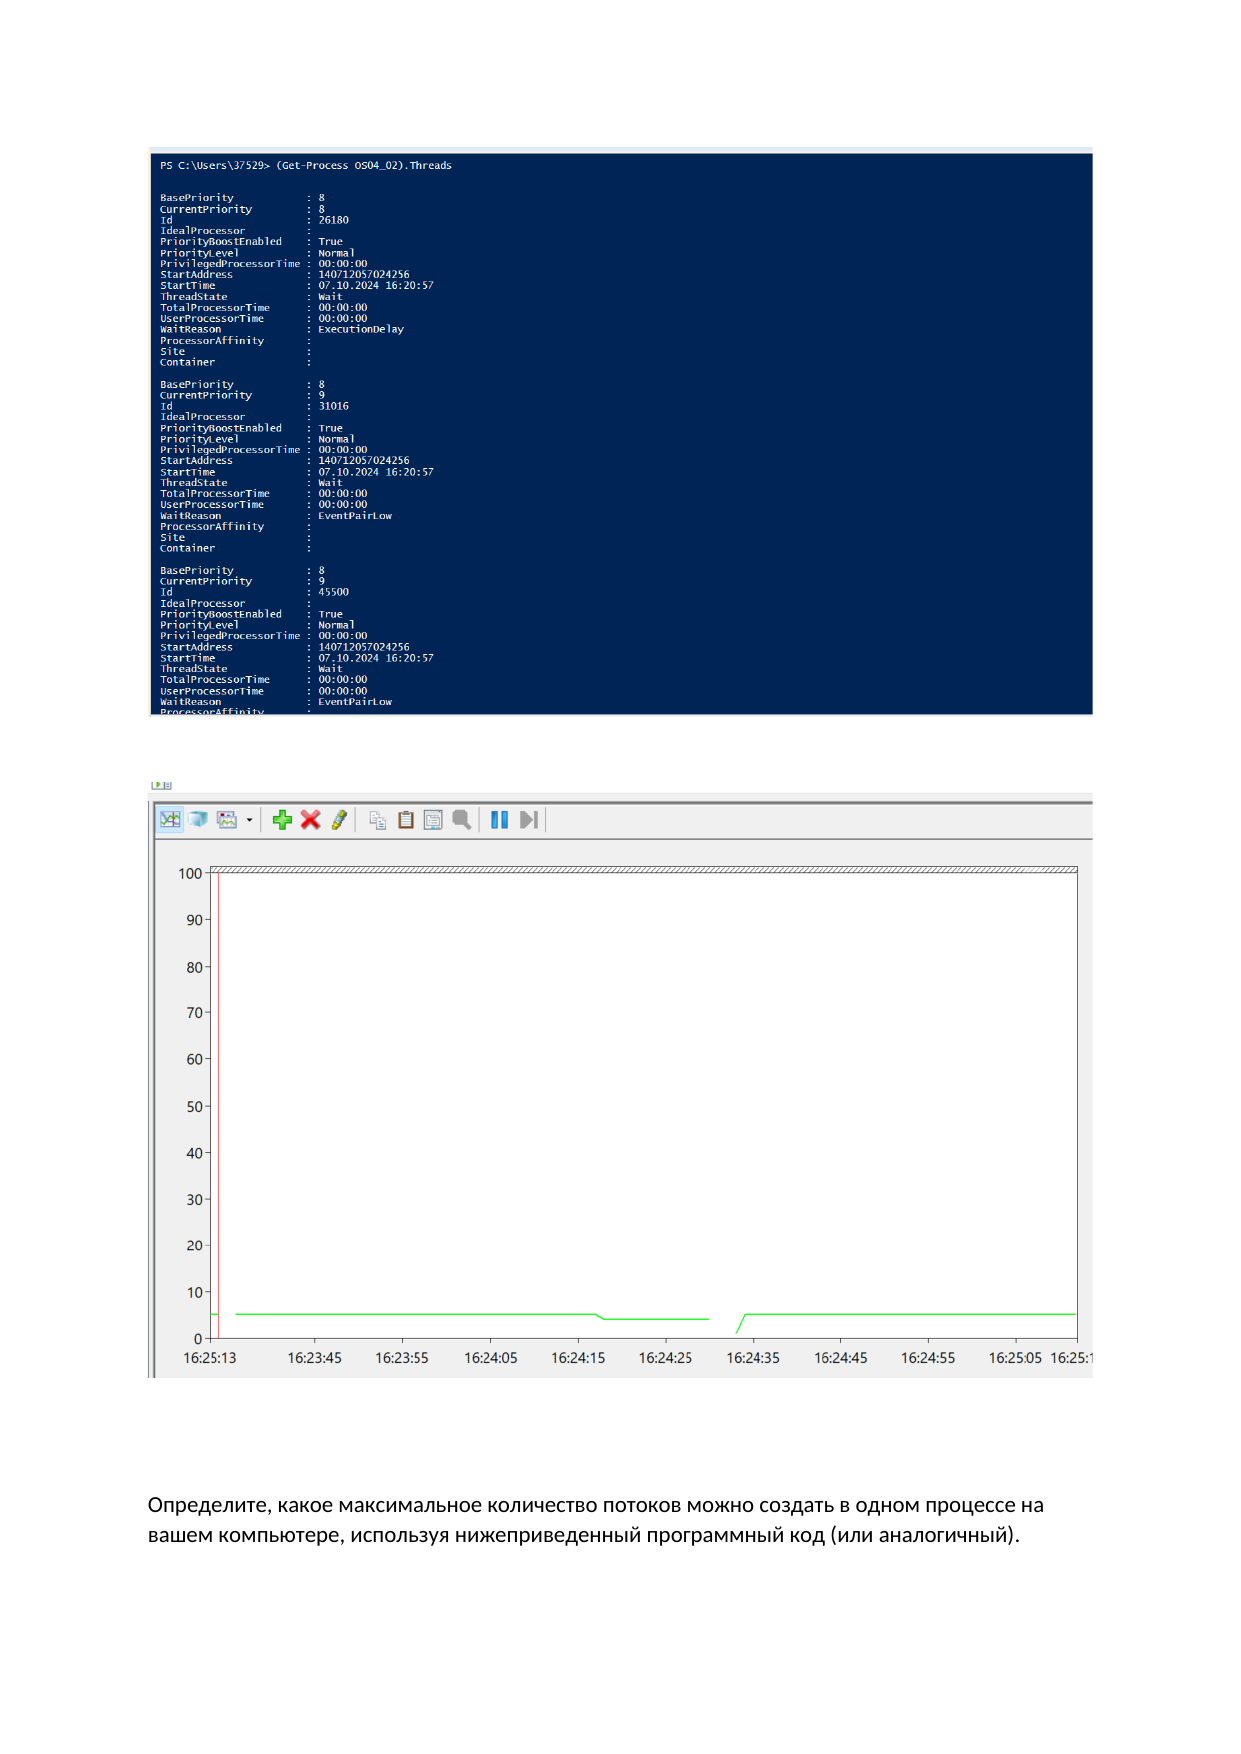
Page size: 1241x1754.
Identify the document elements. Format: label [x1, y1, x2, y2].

text [148, 1490, 1093, 1549]
picture [147, 782, 1093, 1378]
picture [147, 147, 1093, 717]
